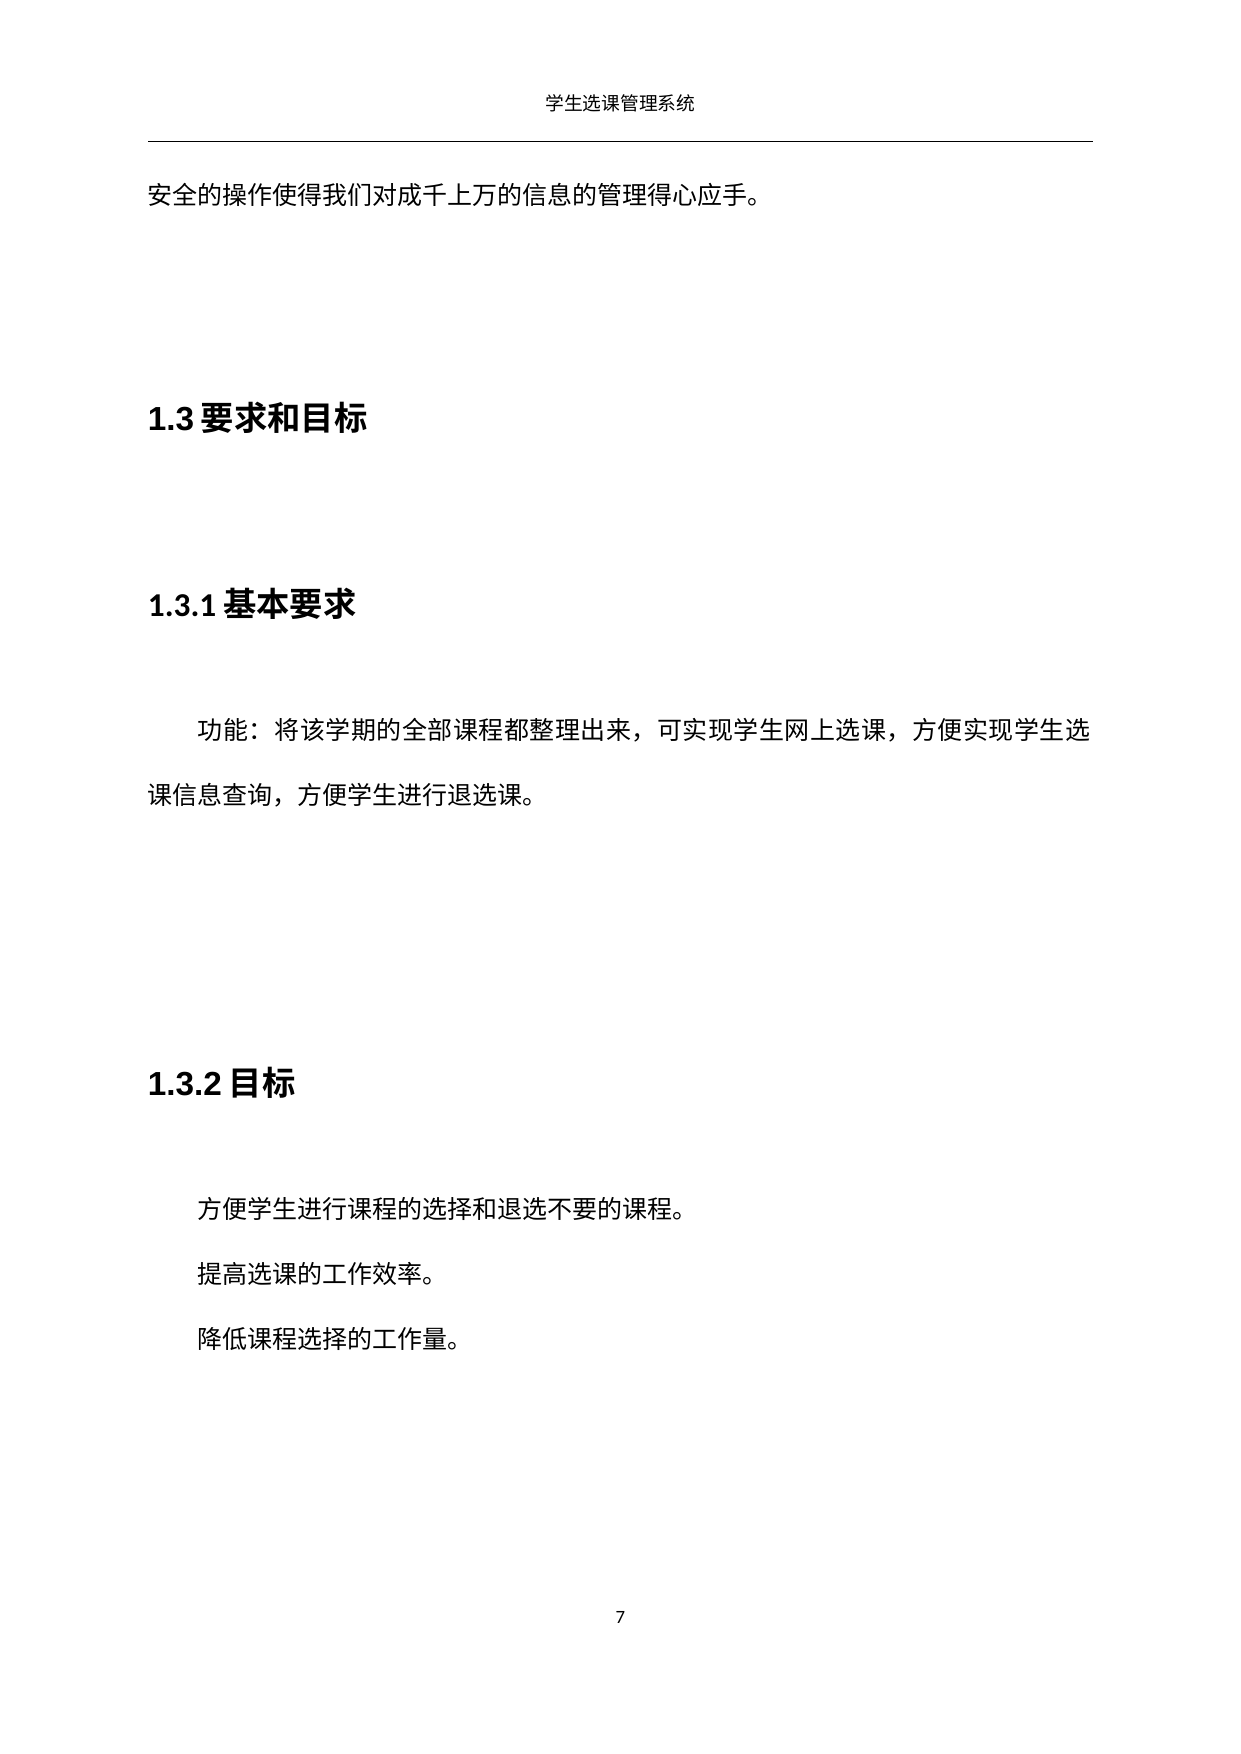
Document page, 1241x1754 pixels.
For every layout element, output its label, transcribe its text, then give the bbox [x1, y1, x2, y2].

text 降低课程选择的工作量。 [148, 1305, 1093, 1370]
text 方便学生进行课程的选择和退选不要的课程。 [148, 1175, 1093, 1240]
text 功能：将该学期的全部课程都整理出来，可实现学生网上选课，方便实现学生选课信息查询，方便学生进行退选课。 [148, 696, 1093, 826]
subtitle 1.3要求和目标 [148, 383, 1093, 448]
subtitle 1.3.1基本要求 [148, 569, 1093, 634]
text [148, 161, 1093, 226]
text 提高选课的工作效率。 [148, 1240, 1093, 1305]
subtitle 1.3.2目标 [148, 1048, 1093, 1113]
